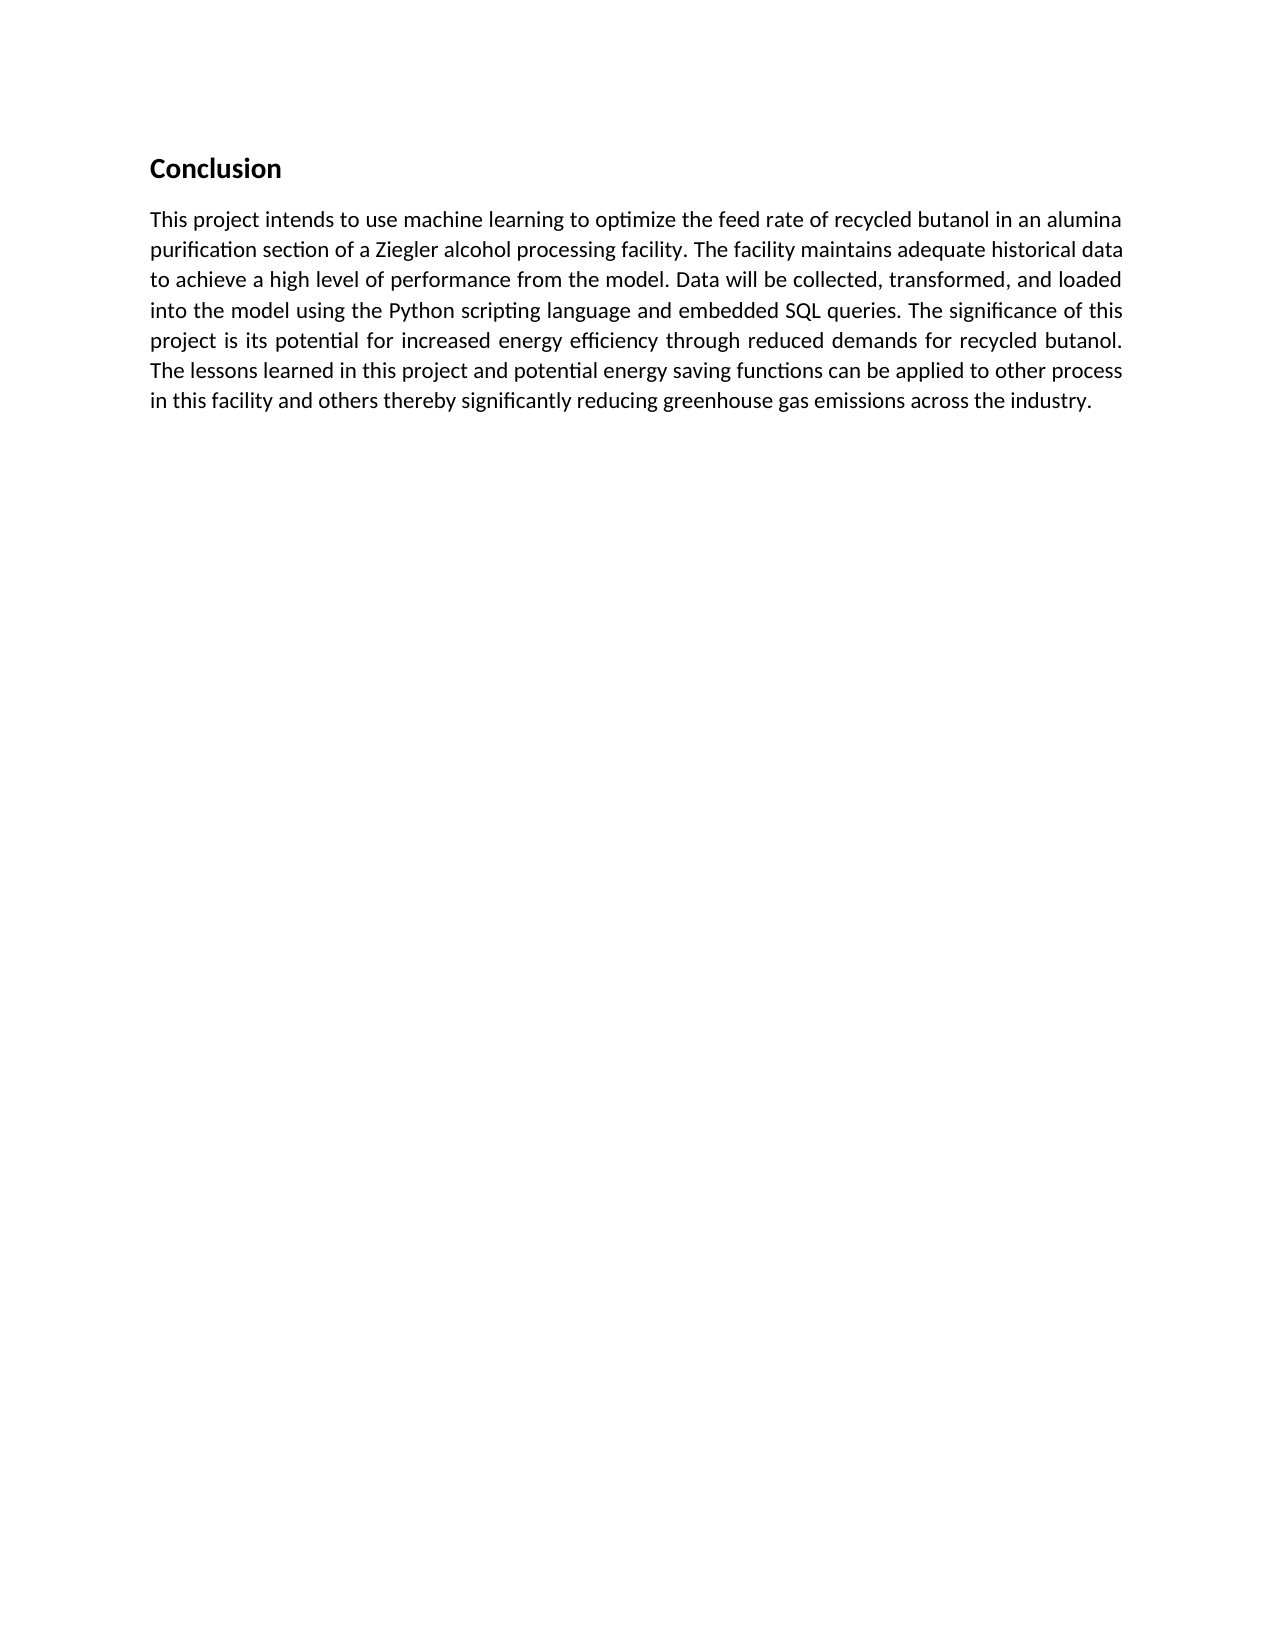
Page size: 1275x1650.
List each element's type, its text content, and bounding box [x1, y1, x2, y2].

text This project intends to use machine learning to optimize the feed rate of recycled butanol in an alumina purification section of a Ziegler alcohol processing facility. The facility maintains adequate historical data to achieve a high level of performance from the model. Data will be collected, transformed, and loaded into the model using the Python scripting language and embedded SQL queries. The significance of this project is its potential for increased energy efficiency through reduced demands for recycled butanol. The lessons learned in this project and potential energy saving functions can be applied to other process in this facility and others thereby significantly reducing greenhouse gas emissions across the industry. [150, 205, 1125, 414]
text Conclusion [150, 150, 1125, 186]
